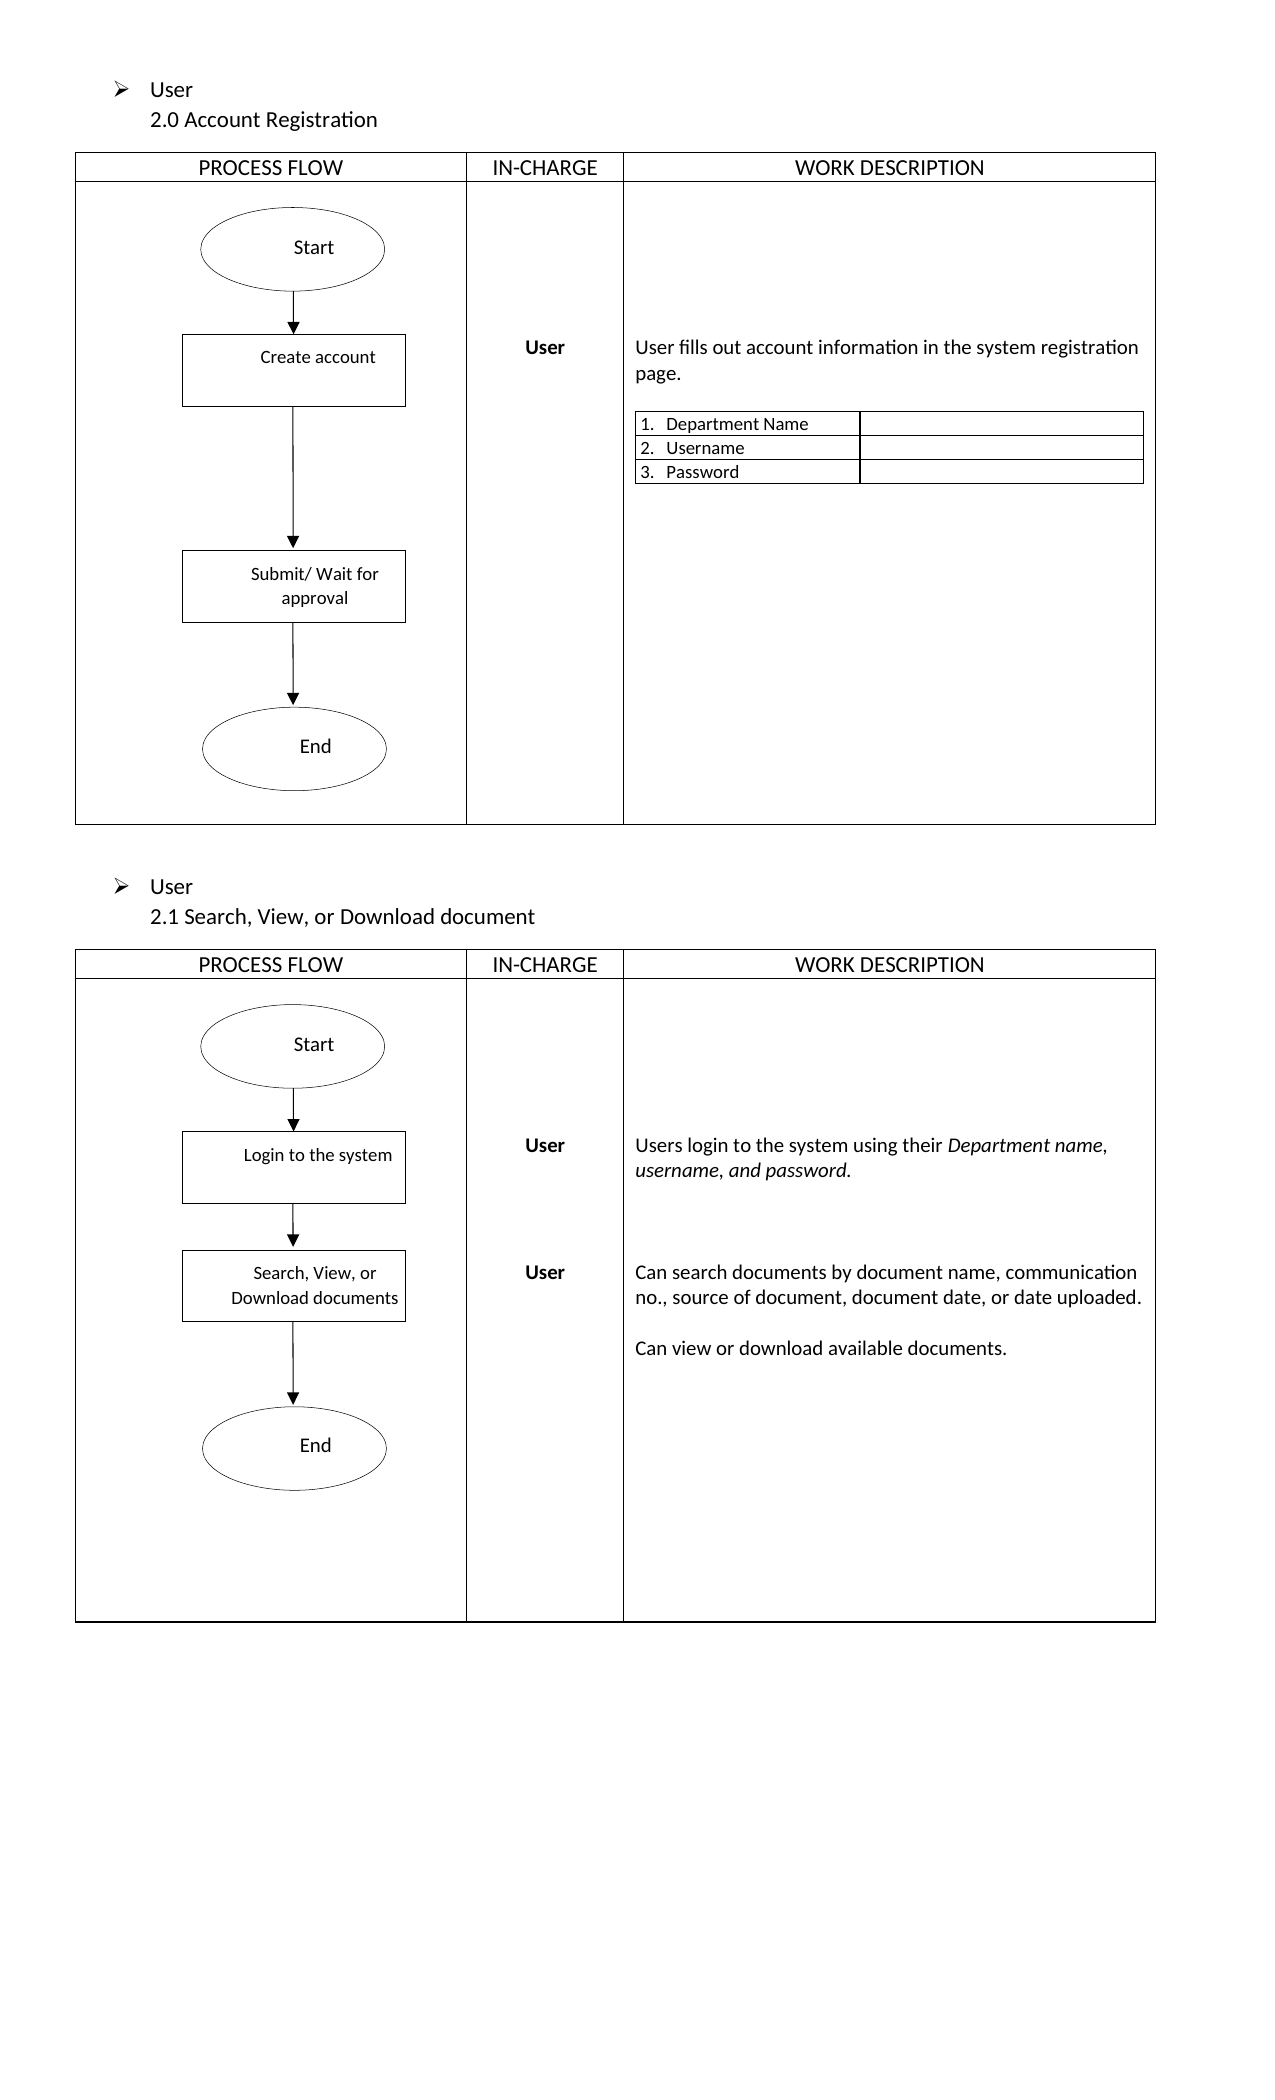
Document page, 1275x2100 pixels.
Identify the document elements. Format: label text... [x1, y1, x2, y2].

table_header IN-CHARGE [467, 950, 623, 978]
table_cell User fills out account information in the system registration page. [624, 182, 1155, 824]
table_cell User User [467, 979, 623, 1621]
table_header PROCESS FLOW [76, 950, 466, 978]
table_header WORK DESCRIPTION [624, 950, 1155, 978]
table_cell [76, 182, 466, 824]
list User [112, 75, 1200, 103]
list User [112, 872, 1200, 900]
list 2.1 Search, View, or Download document [150, 902, 1200, 930]
table_cell User [467, 182, 623, 824]
table_header IN-CHARGE [467, 153, 623, 181]
table_cell [76, 979, 466, 1621]
table_cell Users login to the system using their Department name, username, and password. Can search documents by document name, communication no., source of document, document date, or date uploaded. Can view or download available documents. [624, 979, 1155, 1621]
table_header PROCESS FLOW [76, 153, 466, 181]
list 2.0 Account Registration [150, 105, 1200, 133]
table_header WORK DESCRIPTION [624, 153, 1155, 181]
